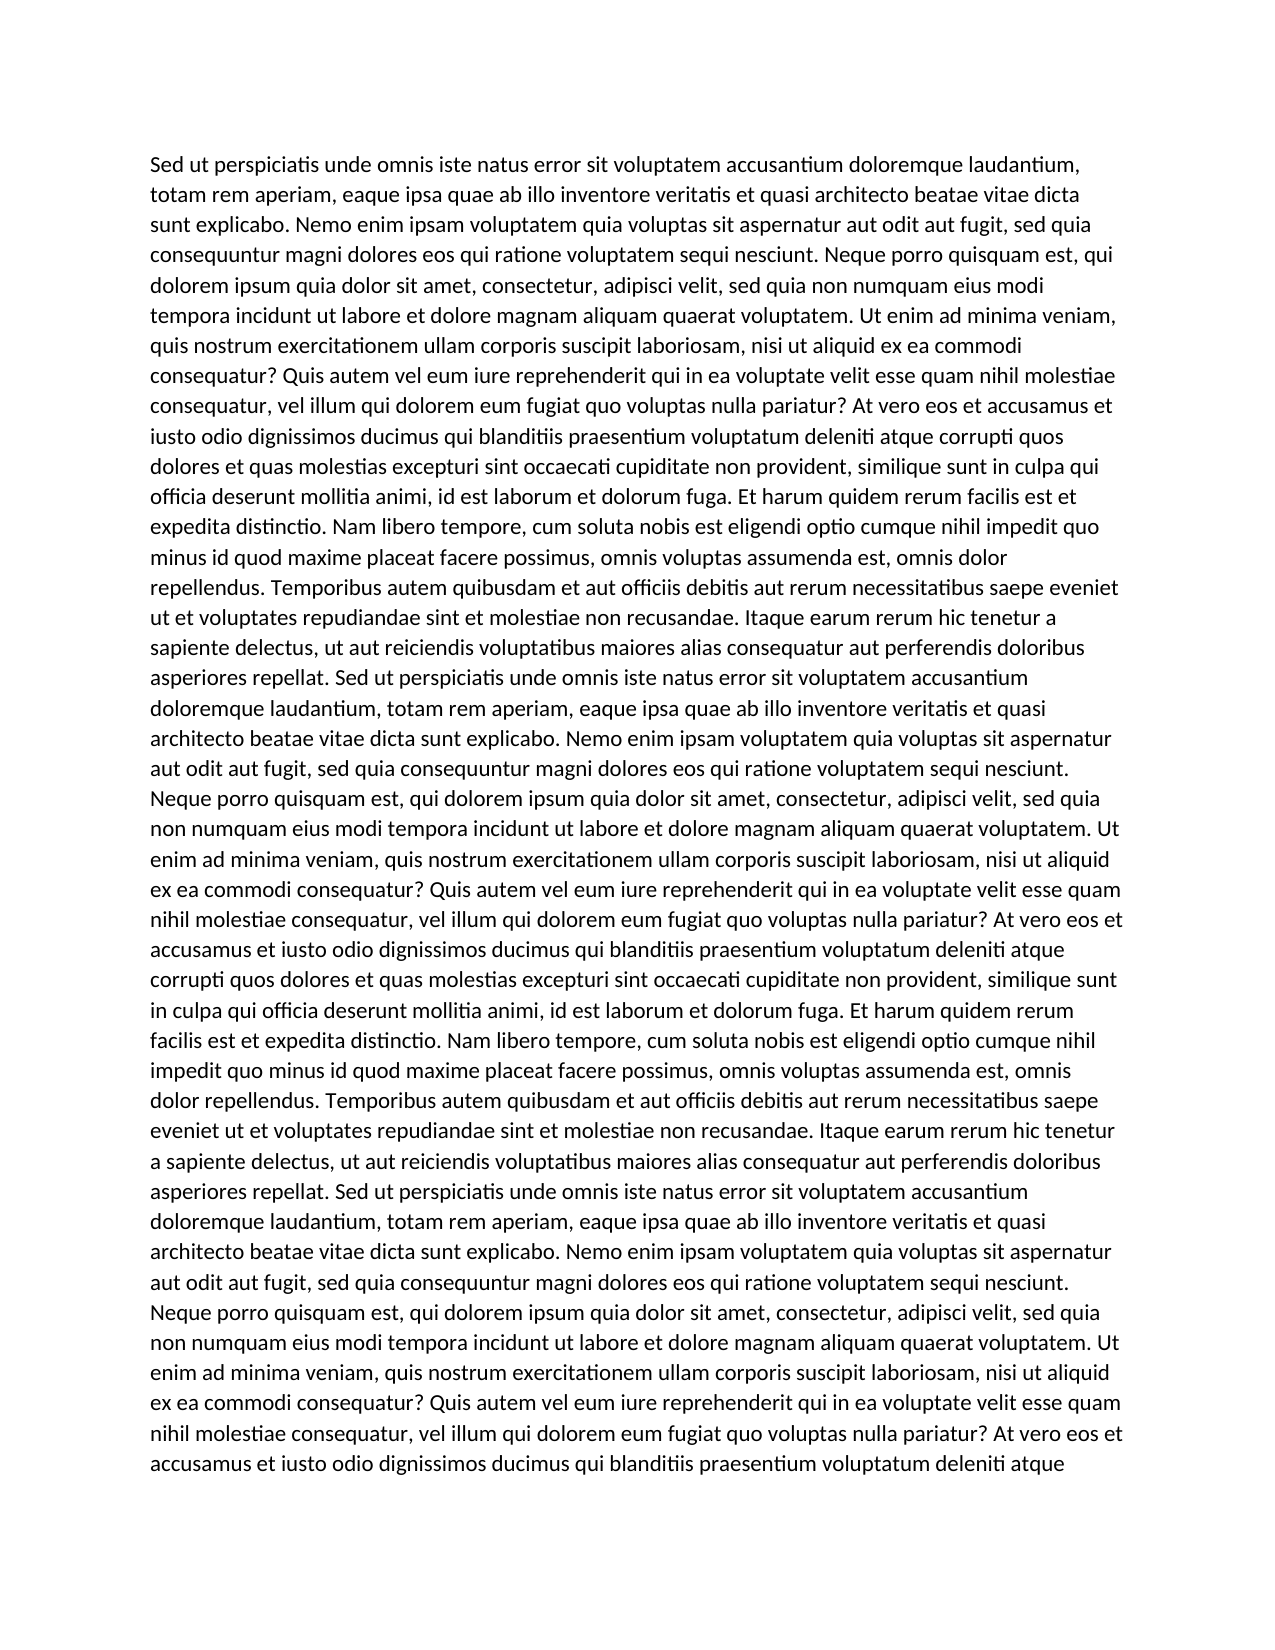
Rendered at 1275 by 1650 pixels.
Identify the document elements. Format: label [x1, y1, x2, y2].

text [150, 150, 1125, 1477]
